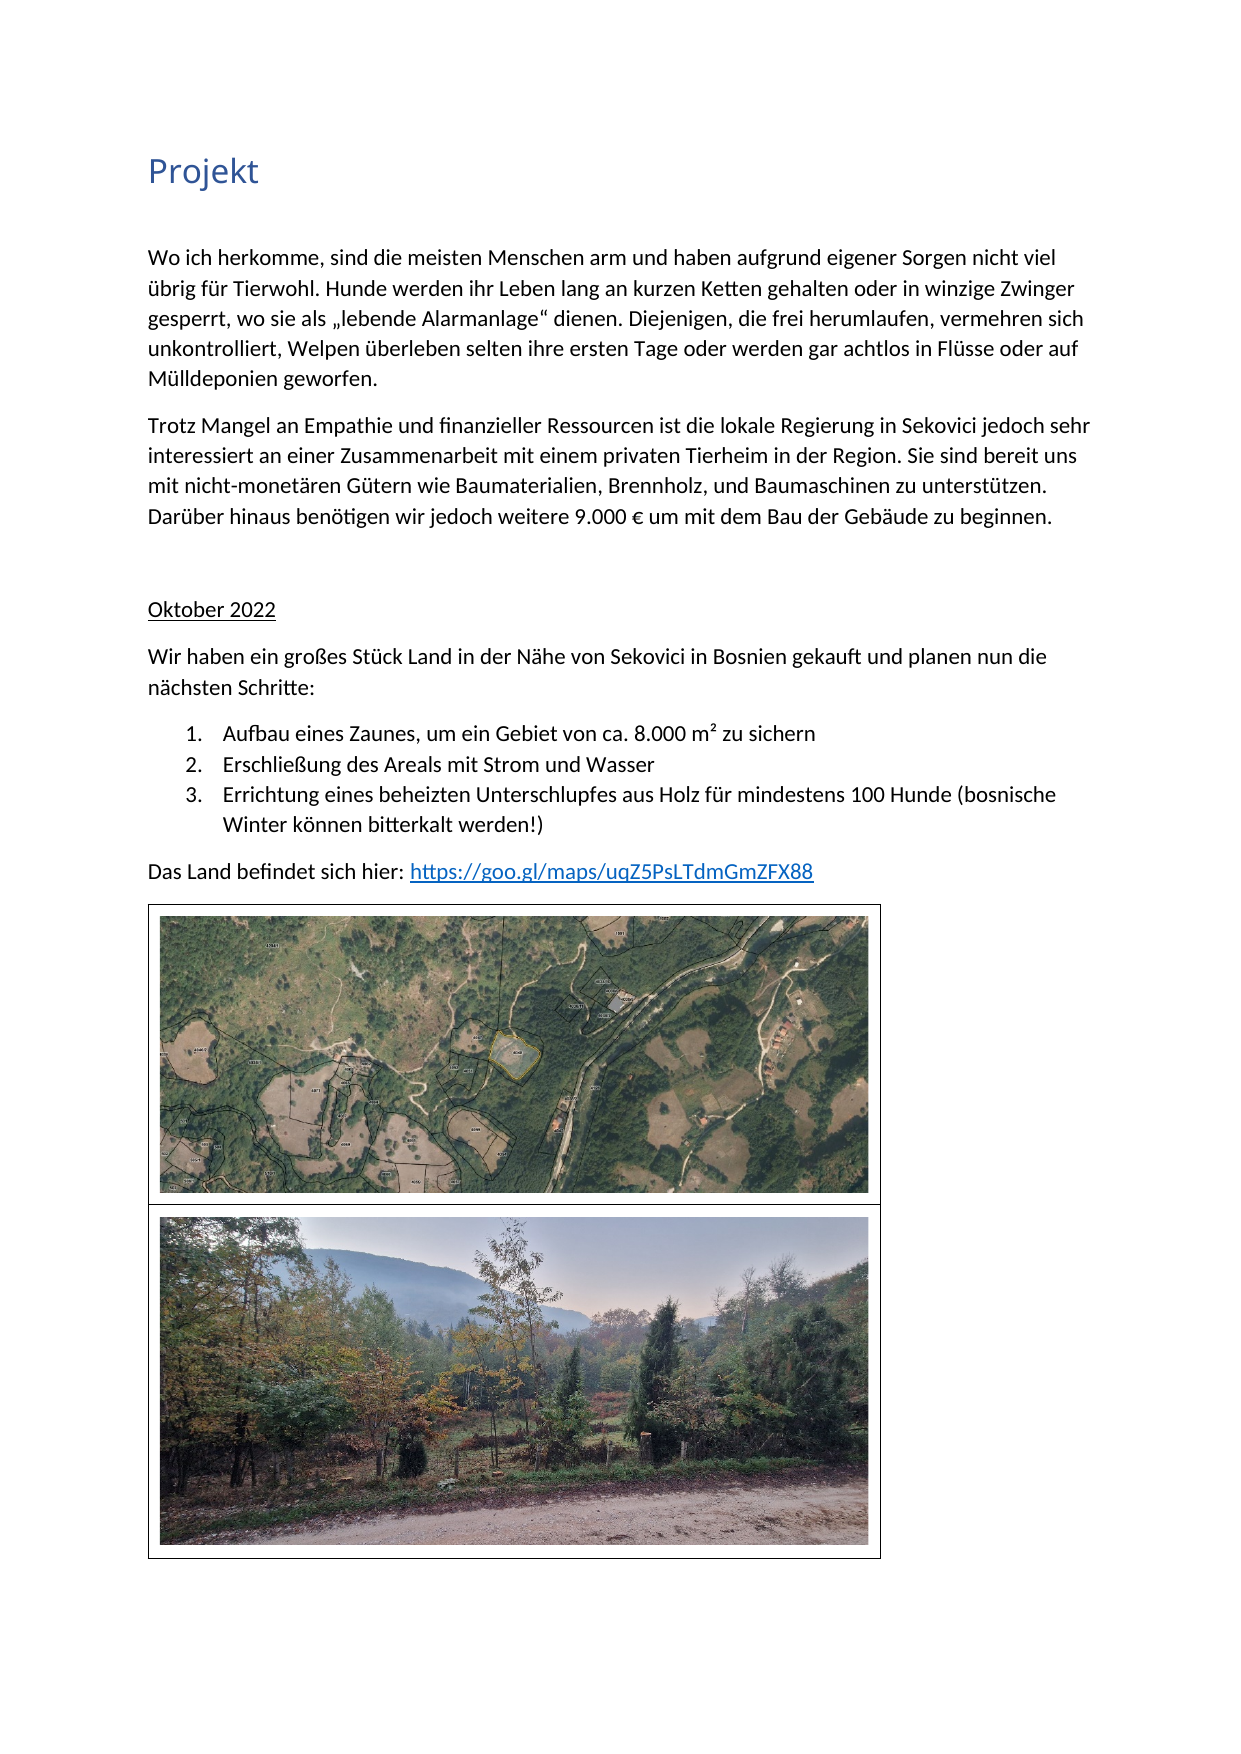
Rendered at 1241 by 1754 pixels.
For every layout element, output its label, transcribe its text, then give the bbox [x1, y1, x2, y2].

table_cell [149, 1205, 880, 1557]
picture [159, 916, 869, 1193]
picture [159, 1217, 869, 1545]
text Wir haben ein großes Stück Land in der Nähe von Sekovici in Bosnien gekauft und planen nun die nächsten Schritte: [148, 642, 1093, 701]
table_header [149, 905, 880, 1204]
list Errichtung eines beheizten Unterschlupfes aus Holz für mindestens 100 Hunde (bosnische Winter können bitterkalt werden!) [185, 780, 1093, 838]
text Trotz Mangel an Empathie und finanzieller Ressourcen ist die lokale Regierung in Sekovici jedoch sehr interessiert an einer Zusammenarbeit mit einem privaten Tierheim in der Region. Sie sind bereit uns mit nicht-monetären Gütern wie Baumaterialien, Brennholz, und Baumaschinen zu unterstützen. Darüber hinaus benötigen wir jedoch weitere 9.000 € um mit dem Bau der Gebäude zu beginnen. [148, 411, 1093, 530]
text Das Land befindet sich hier: https://goo.gl/maps/uqZ5PsLTdmGmZFX88 [148, 857, 1093, 885]
text Oktober 2022 [148, 596, 1093, 623]
text Wo ich herkomme, sind die meisten Menschen arm und haben aufgrund eigener Sorgen nicht viel übrig für Tierwohl. Hunde werden ihr Leben lang an kurzen Ketten gehalten oder in winzige Zwinger gesperrt, wo sie als „lebende Alarmanlage“ dienen. Diejenigen, die frei herumlaufen, vermehren sich unkontrolliert, Welpen überleben selten ihre ersten Tage oder werden gar achtlos in Flüsse oder auf Mülldeponien geworfen. [148, 243, 1093, 392]
list Erschließung des Areals mit Strom und Wasser [185, 750, 1093, 778]
subtitle Projekt [148, 148, 1093, 193]
list Aufbau eines Zaunes, um ein Gebiet von ca. 8.000 m² zu sichern [185, 719, 1093, 747]
